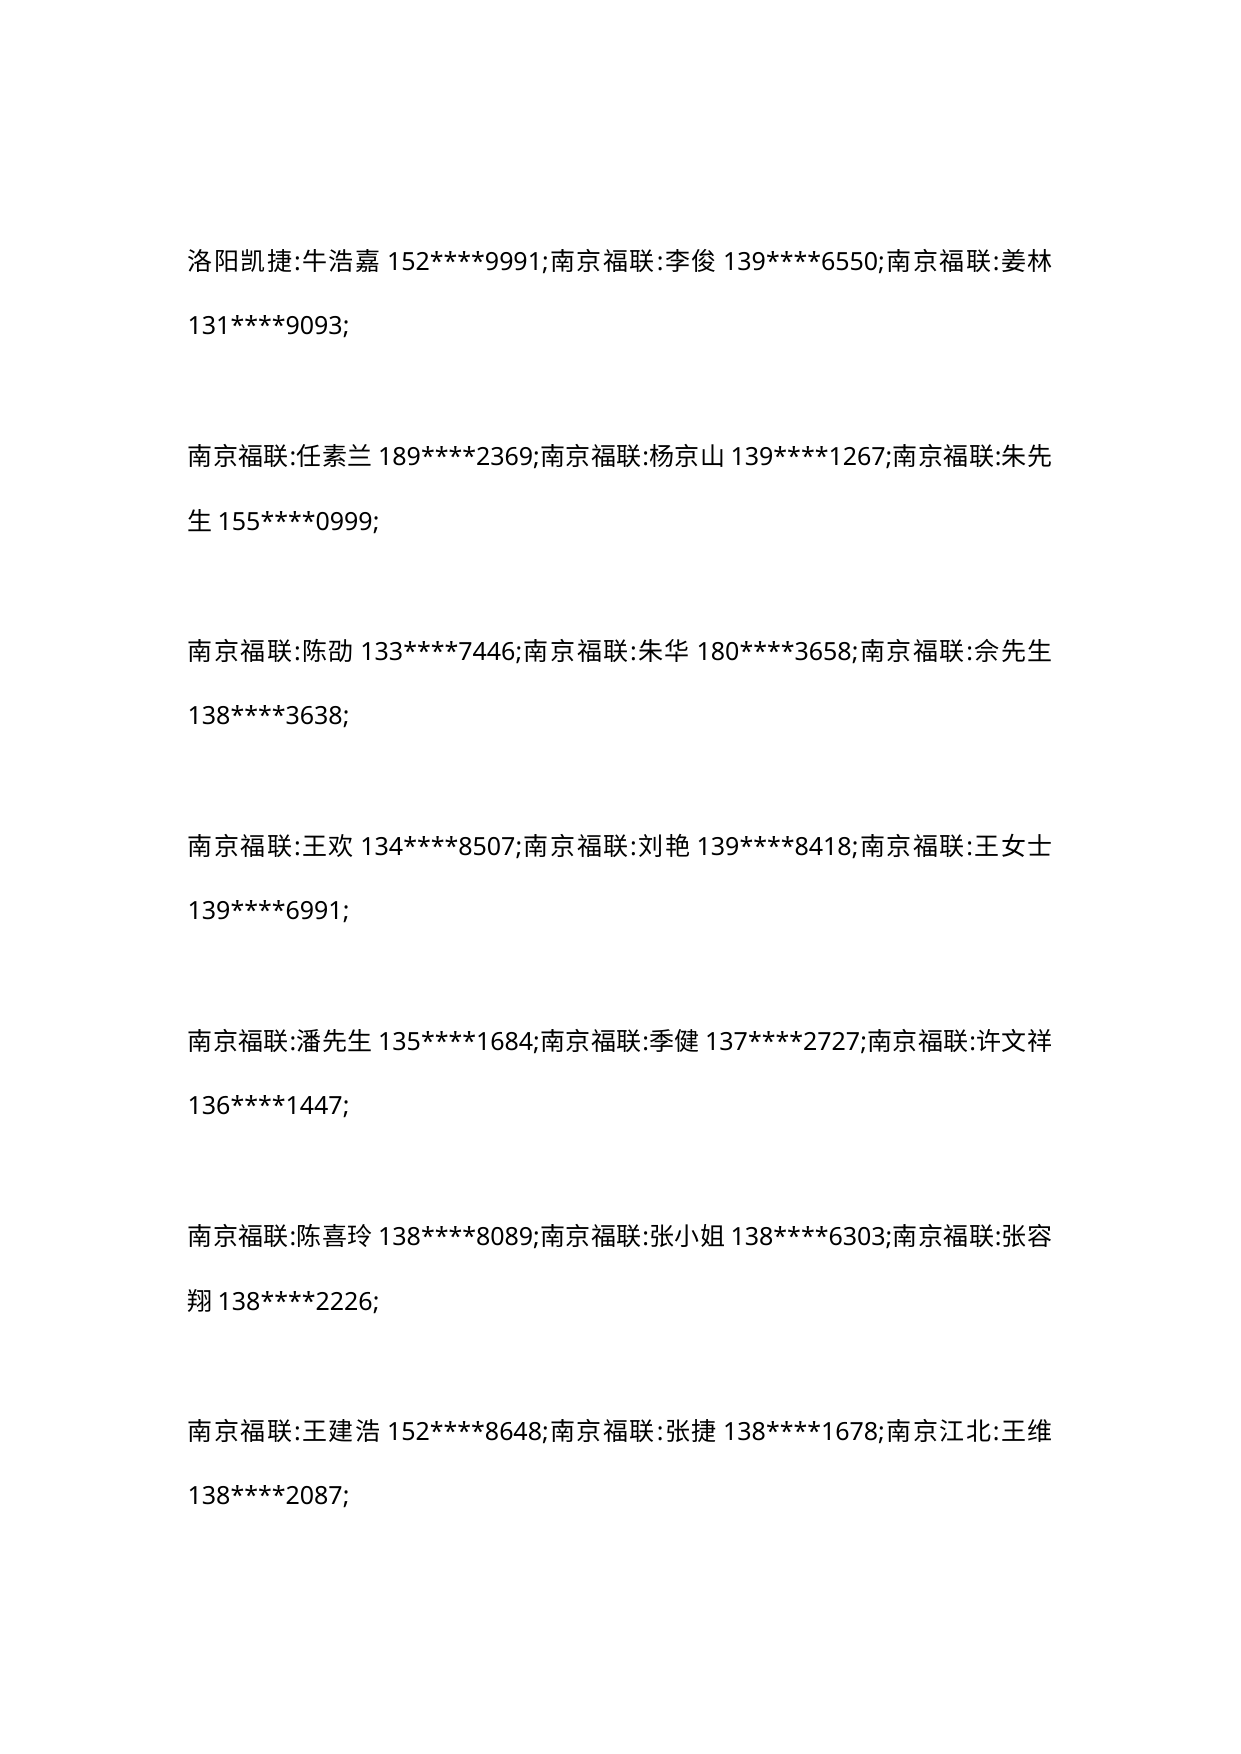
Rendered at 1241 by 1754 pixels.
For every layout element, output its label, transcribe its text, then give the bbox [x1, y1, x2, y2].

text 南京福联:陈劭133****7446;南京福联:朱华180****3658;南京福联:佘先生138****3638; [187, 617, 1053, 747]
text 南京福联:王欢134****8507;南京福联:刘艳139****8418;南京福联:王女士139****6991; [187, 812, 1053, 942]
text 南京福联:陈喜玲138****8089;南京福联:张小姐138****6303;南京福联:张容翔138****2226; [187, 1202, 1053, 1332]
text 南京福联:王建浩152****8648;南京福联:张捷138****1678;南京江北:王维138****2087; [187, 1397, 1053, 1527]
text 南京福联:潘先生135****1684;南京福联:季健137****2727;南京福联:许文祥136****1447; [187, 1007, 1053, 1137]
text 南京福联:任素兰189****2369;南京福联:杨京山139****1267;南京福联:朱先生155****0999; [187, 422, 1053, 552]
text 洛阳凯捷:牛浩嘉152****9991;南京福联:李俊139****6550;南京福联:姜林131****9093; [187, 227, 1053, 357]
